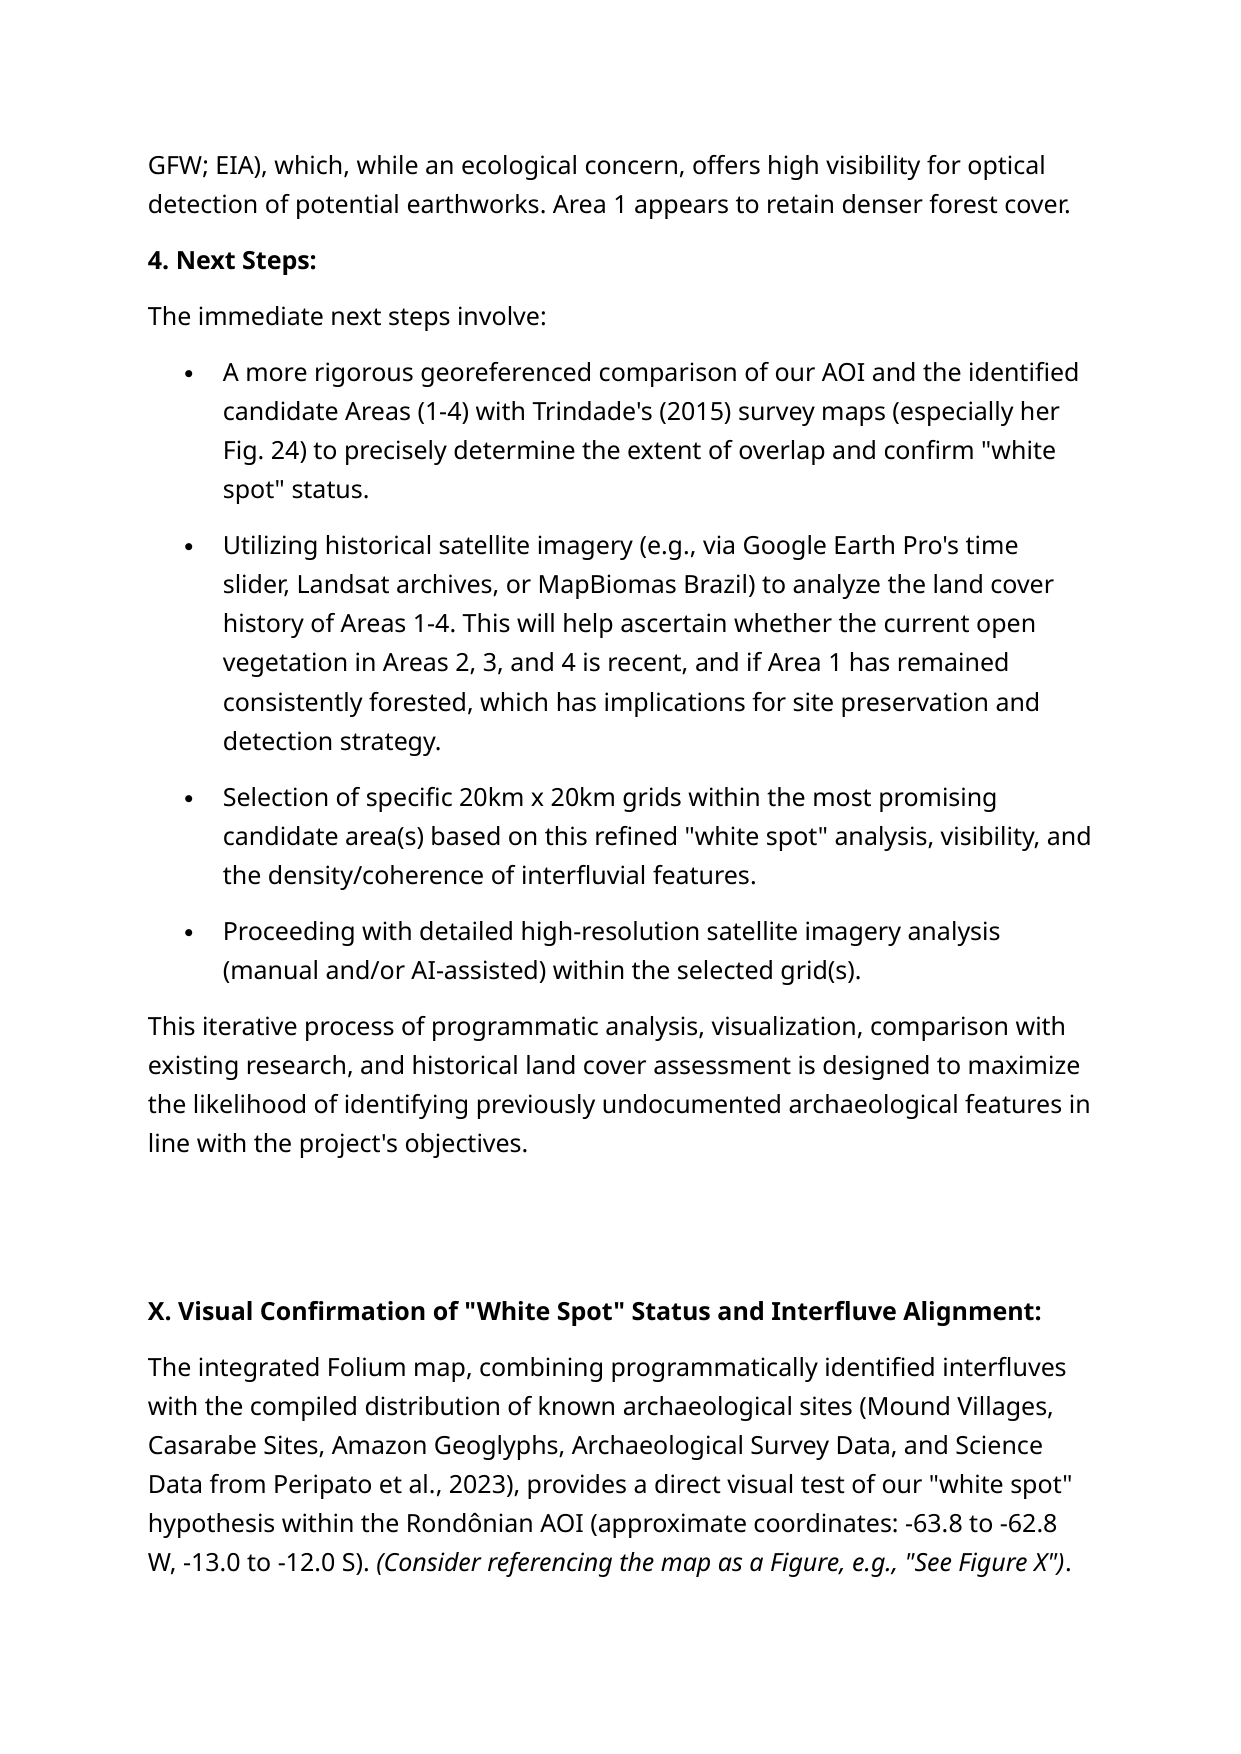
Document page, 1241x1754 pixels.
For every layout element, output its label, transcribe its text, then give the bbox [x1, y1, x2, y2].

text 4. Next Steps: [148, 243, 1093, 277]
text X. Visual Confirmation of "White Spot" Status and Interfluve Alignment: [148, 1293, 1093, 1327]
list Utilizing historical satellite imagery (e.g., via Google Earth Pro's time slider, Landsat archives, or MapBiomas Brazil) to analyze the land cover history of Areas 1-4. This will help ascertain whether the current open vegetation in Areas 2, 3, and 4 is recent, and if Area 1 has remained consistently forested, which has implications for site preservation and detection strategy. [185, 528, 1093, 757]
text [148, 148, 1093, 221]
text The integrated Folium map, combining programmatically identified interfluves with the compiled distribution of known archaeological sites (Mound Villages, Casarabe Sites, Amazon Geoglyphs, Archaeological Survey Data, and Science Data from Peripato et al., 2023), provides a direct visual test of our "white spot" hypothesis within the Rondônian AOI (approximate coordinates: -63.8 to -62.8 W, -13.0 to -12.0 S). (Consider referencing the map as a Figure, e.g., "See Figure X"). [148, 1349, 1093, 1579]
text This iterative process of programmatic analysis, visualization, comparison with existing research, and historical land cover assessment is designed to maximize the likelihood of identifying previously undocumented archaeological features in line with the project's objectives. [148, 1008, 1093, 1160]
list A more rigorous georeferenced comparison of our AOI and the identified candidate Areas (1-4) with Trindade's (2015) survey maps (especially her Fig. 24) to precisely determine the extent of overlap and confirm "white spot" status. [185, 354, 1093, 506]
list Selection of specific 20km x 20km grids within the most promising candidate area(s) based on this refined "white spot" analysis, visibility, and the density/coherence of interfluvial features. [185, 779, 1093, 892]
list Proceeding with detailed high-resolution satellite imagery analysis (manual and/or AI-assisted) within the selected grid(s). [185, 913, 1093, 987]
text The immediate next steps involve: [148, 298, 1093, 332]
